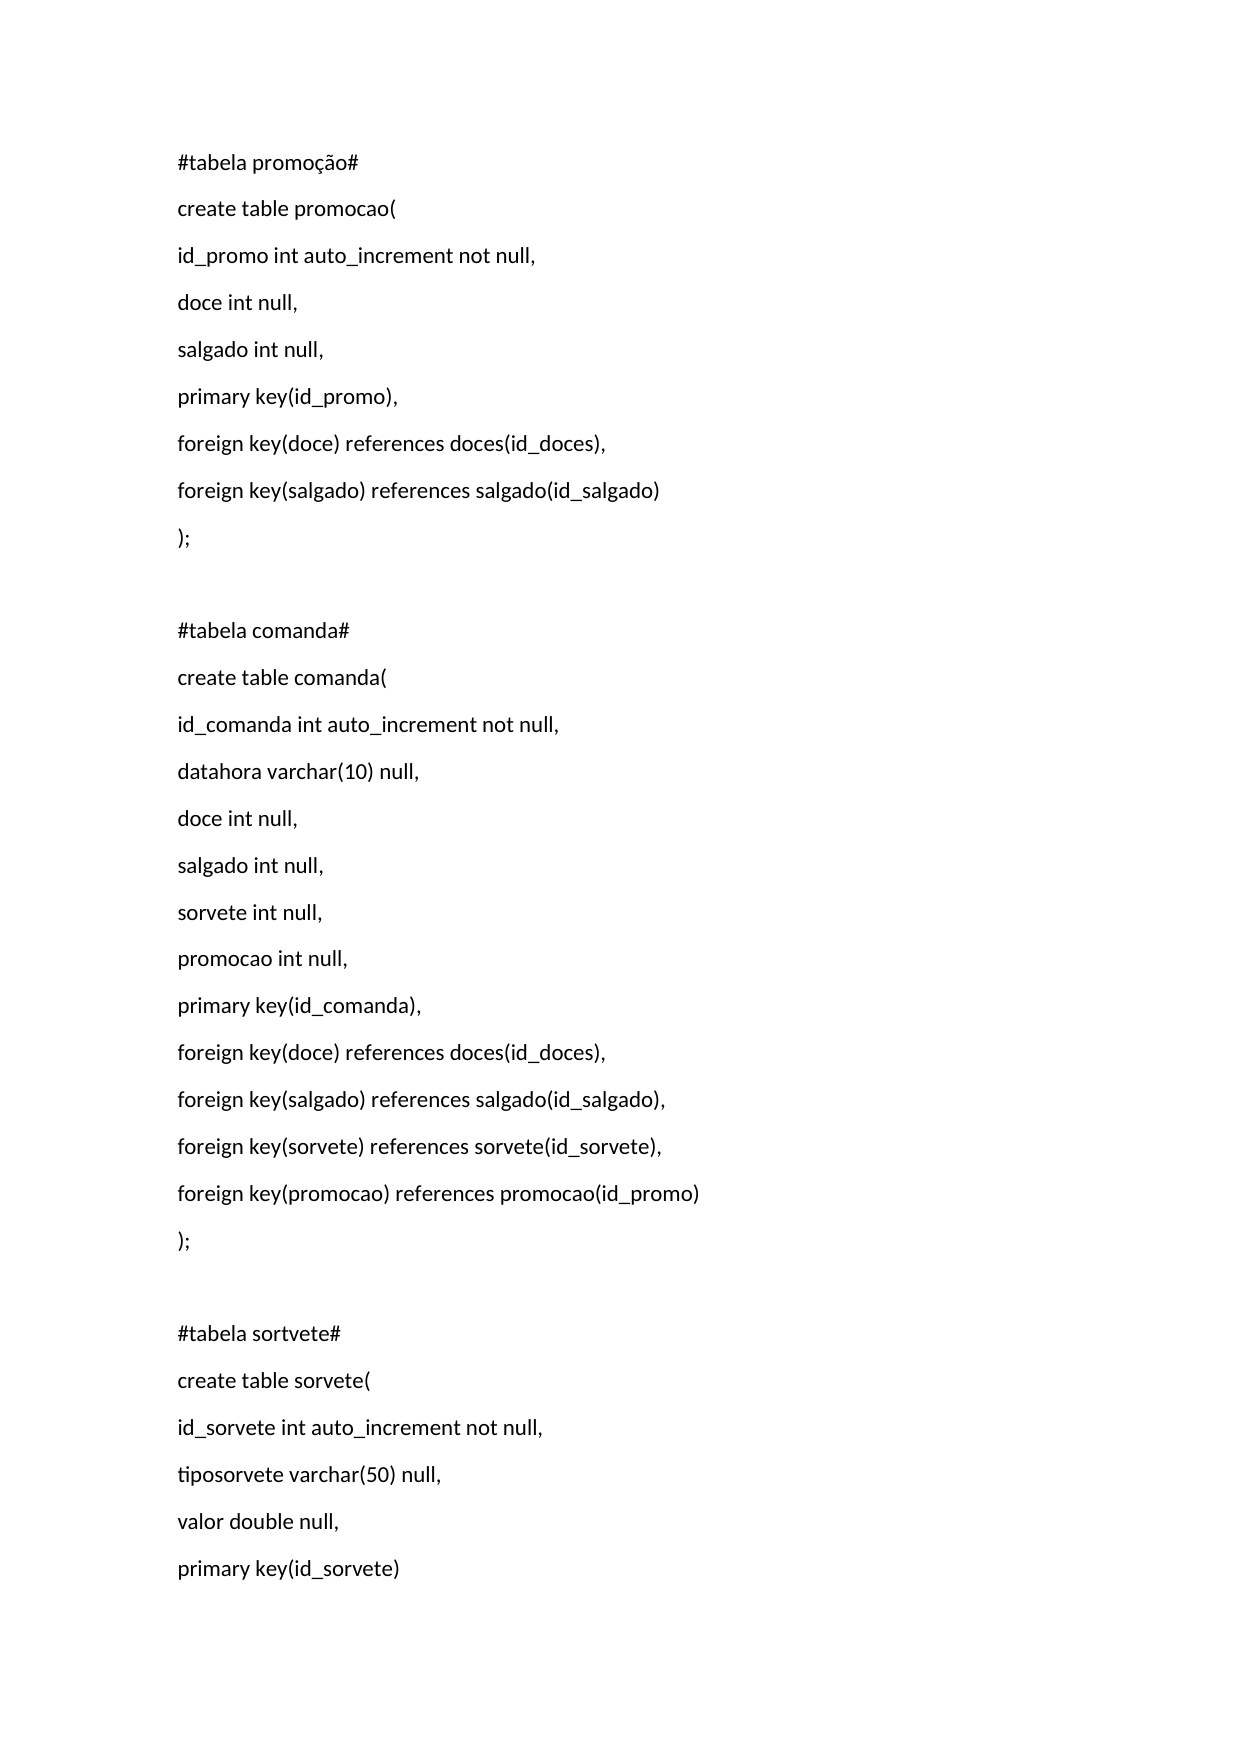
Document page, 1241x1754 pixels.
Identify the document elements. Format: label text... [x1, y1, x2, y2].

text sorvete int null, [177, 898, 1063, 926]
text primary key(id_comanda), [177, 991, 1063, 1019]
text doce int null, [177, 288, 1063, 316]
text create table promocao( [177, 194, 1063, 222]
text tiposorvete varchar(50) null, [177, 1460, 1063, 1488]
text salgado int null, [177, 335, 1063, 363]
text create table comanda( [177, 663, 1063, 691]
text doce int null, [177, 804, 1063, 832]
text valor double null, [177, 1507, 1063, 1535]
text foreign key(salgado) references salgado(id_salgado) [177, 476, 1063, 504]
text foreign key(promocao) references promocao(id_promo) [177, 1179, 1063, 1207]
text foreign key(doce) references doces(id_doces), [177, 429, 1063, 457]
text id_comanda int auto_increment not null, [177, 710, 1063, 738]
text #tabela comanda# [177, 616, 1063, 644]
text ); [177, 1226, 1063, 1254]
text primary key(id_promo), [177, 382, 1063, 410]
text foreign key(doce) references doces(id_doces), [177, 1038, 1063, 1066]
text foreign key(salgado) references salgado(id_salgado), [177, 1085, 1063, 1113]
text #tabela sortvete# [177, 1319, 1063, 1347]
text create table sorvete( [177, 1366, 1063, 1394]
text primary key(id_sorvete) [177, 1554, 1063, 1582]
text id_promo int auto_increment not null, [177, 241, 1063, 269]
text promocao int null, [177, 944, 1063, 972]
text id_sorvete int auto_increment not null, [177, 1413, 1063, 1441]
text salgado int null, [177, 851, 1063, 879]
text datahora varchar(10) null, [177, 757, 1063, 785]
text ); [177, 523, 1063, 551]
text #tabela promoção# [177, 148, 1063, 176]
text foreign key(sorvete) references sorvete(id_sorvete), [177, 1132, 1063, 1160]
